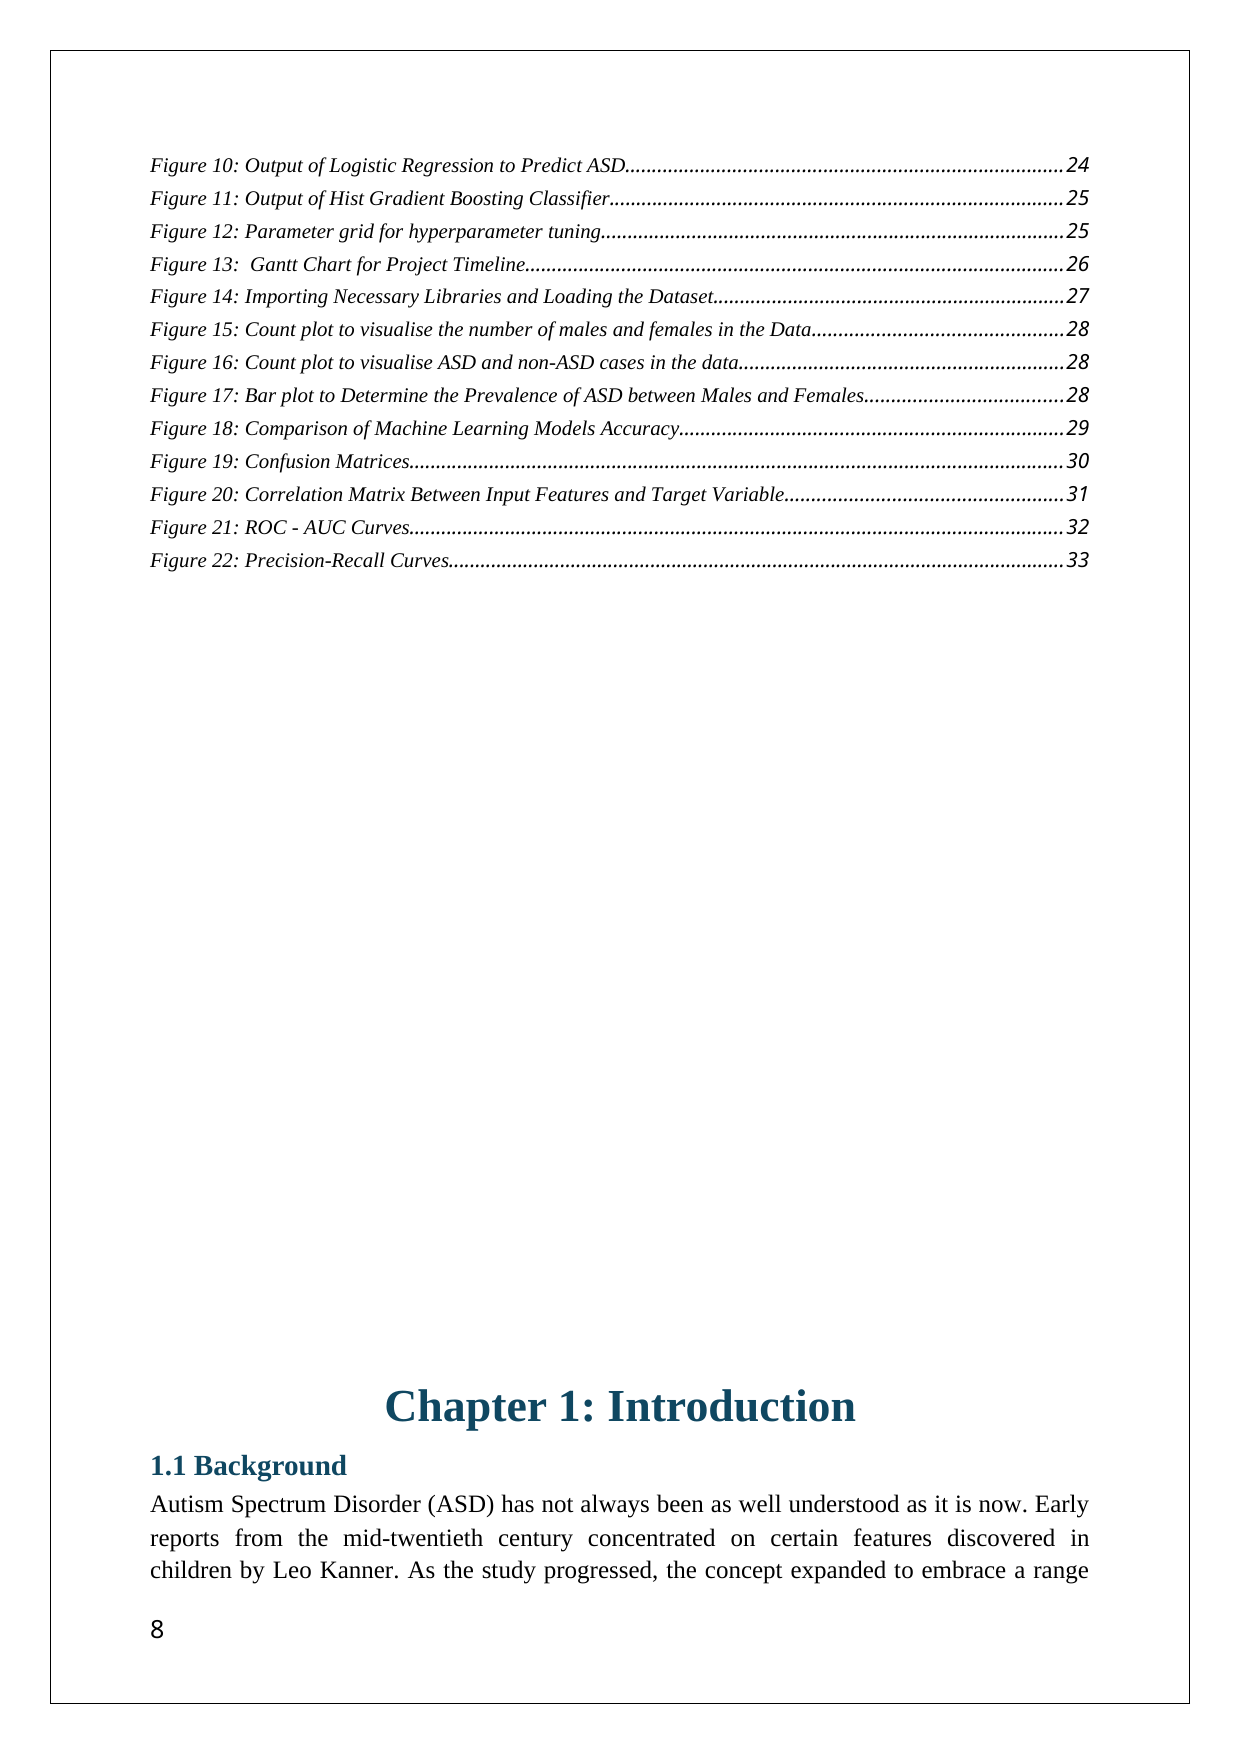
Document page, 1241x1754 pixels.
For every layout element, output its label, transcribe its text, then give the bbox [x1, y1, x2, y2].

text Figure 14: Importing Necessary Libraries and Loading the Dataset 27 [150, 282, 1090, 310]
text Figure 18: Comparison of Machine Learning Models Accuracy 29 [150, 413, 1090, 442]
text Figure 11: Output of Hist Gradient Boosting Classifier 25 [150, 183, 1090, 211]
text Figure 19: Confusion Matrices 30 [150, 446, 1090, 475]
text Figure 17: Bar plot to Determine the Prevalence of ASD between Males and Females 28 [150, 380, 1090, 409]
text Figure 20: Correlation Matrix Between Input Features and Target Variable 31 [150, 479, 1090, 508]
text Figure 22: Precision-Recall Curves 33 [150, 545, 1090, 573]
text Figure 16: Count plot to visualise ASD and non-ASD cases in the data 28 [150, 347, 1090, 376]
text Figure 15: Count plot to visualise the number of males and females in the Data 28 [150, 314, 1090, 343]
text Figure 13: Gantt Chart for Project Timeline 26 [150, 249, 1090, 277]
text Figure 10: Output of Logistic Regression to Predict ASD 24 [150, 150, 1090, 178]
subtitle 1.1 Background [150, 1448, 1090, 1481]
subtitle Chapter 1: Introduction [150, 1378, 1090, 1431]
text Figure 12: Parameter grid for hyperparameter tuning 25 [150, 216, 1090, 244]
text Figure 21: ROC - AUC Curves 32 [150, 512, 1090, 541]
